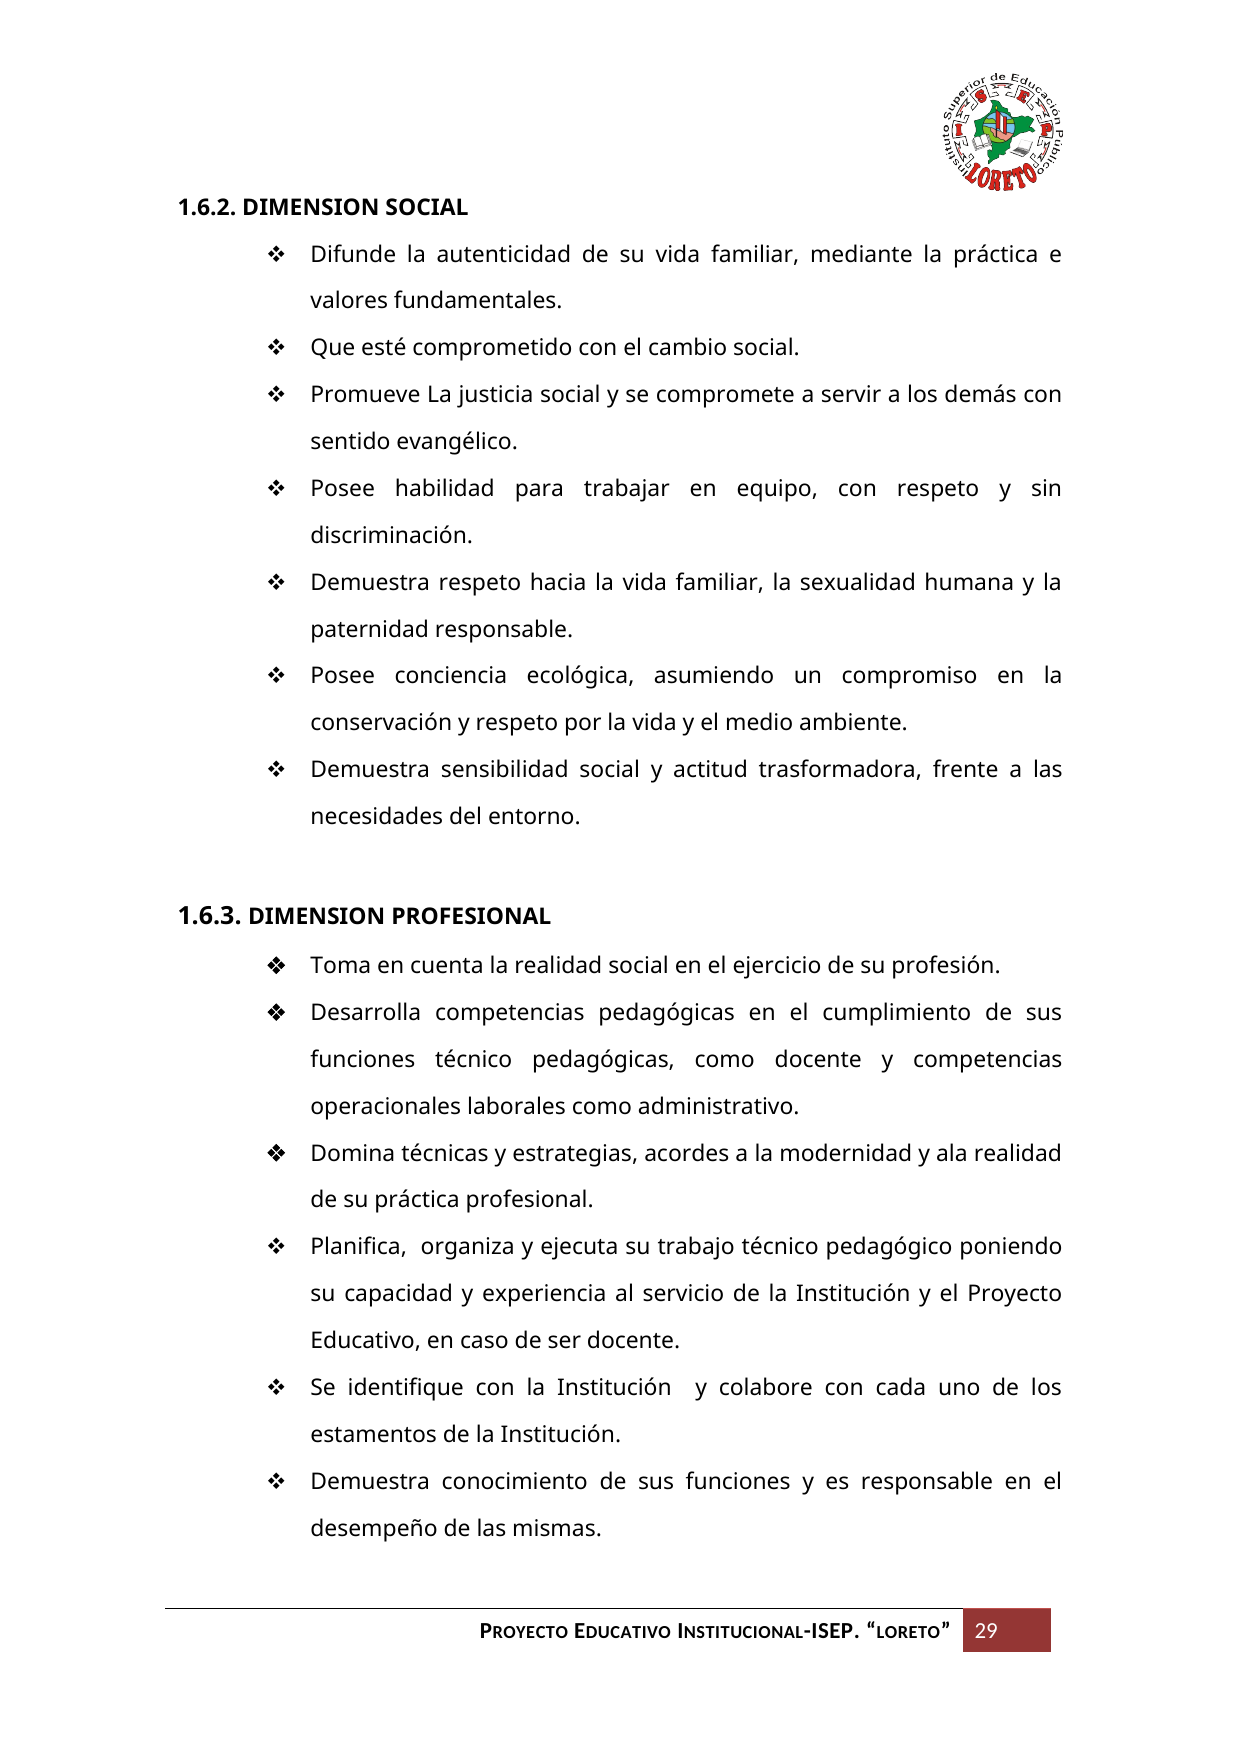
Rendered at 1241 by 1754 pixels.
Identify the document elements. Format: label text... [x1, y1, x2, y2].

list Toma en cuenta la realidad social en el ejercicio de su profesión. [266, 949, 1063, 980]
text 1.6.2. DIMENSION SOCIAL [177, 191, 1063, 222]
list Que esté comprometido con el cambio social. [266, 331, 1063, 363]
list Difunde la autenticidad de su vida familiar, mediante la práctica e valores fundamentales. [266, 238, 1063, 316]
list Demuestra respeto hacia la vida familiar, la sexualidad humana y la paternidad responsable. [266, 566, 1063, 644]
picture [942, 73, 1064, 191]
list Domina técnicas y estrategias, acordes a la modernidad y ala realidad de su práctica profesional. [266, 1137, 1063, 1215]
text 1.6.3. DIMENSION PROFESIONAL [177, 898, 1063, 932]
list Posee habilidad para trabajar en equipo, con respeto y sin discriminación. [266, 472, 1063, 550]
list Se identifique con la Institución y colabore con cada uno de los estamentos de la Institución. [266, 1371, 1063, 1449]
list Desarrolla competencias pedagógicas en el cumplimiento de sus funciones técnico pedagógicas, como docente y competencias operacionales laborales como administrativo. [266, 996, 1063, 1121]
list Posee conciencia ecológica, asumiendo un compromiso en la conservación y respeto por la vida y el medio ambiente. [266, 659, 1063, 738]
list Planifica, organiza y ejecuta su trabajo técnico pedagógico poniendo su capacidad y experiencia al servicio de la Institución y el Proyecto Educativo, en caso de ser docente. [266, 1230, 1063, 1355]
list Promueve La justicia social y se compromete a servir a los demás con sentido evangélico. [266, 378, 1063, 456]
list Demuestra sensibilidad social y actitud trasformadora, frente a las necesidades del entorno. [266, 753, 1063, 831]
list Demuestra conocimiento de sus funciones y es responsable en el desempeño de las mismas. [266, 1465, 1063, 1543]
